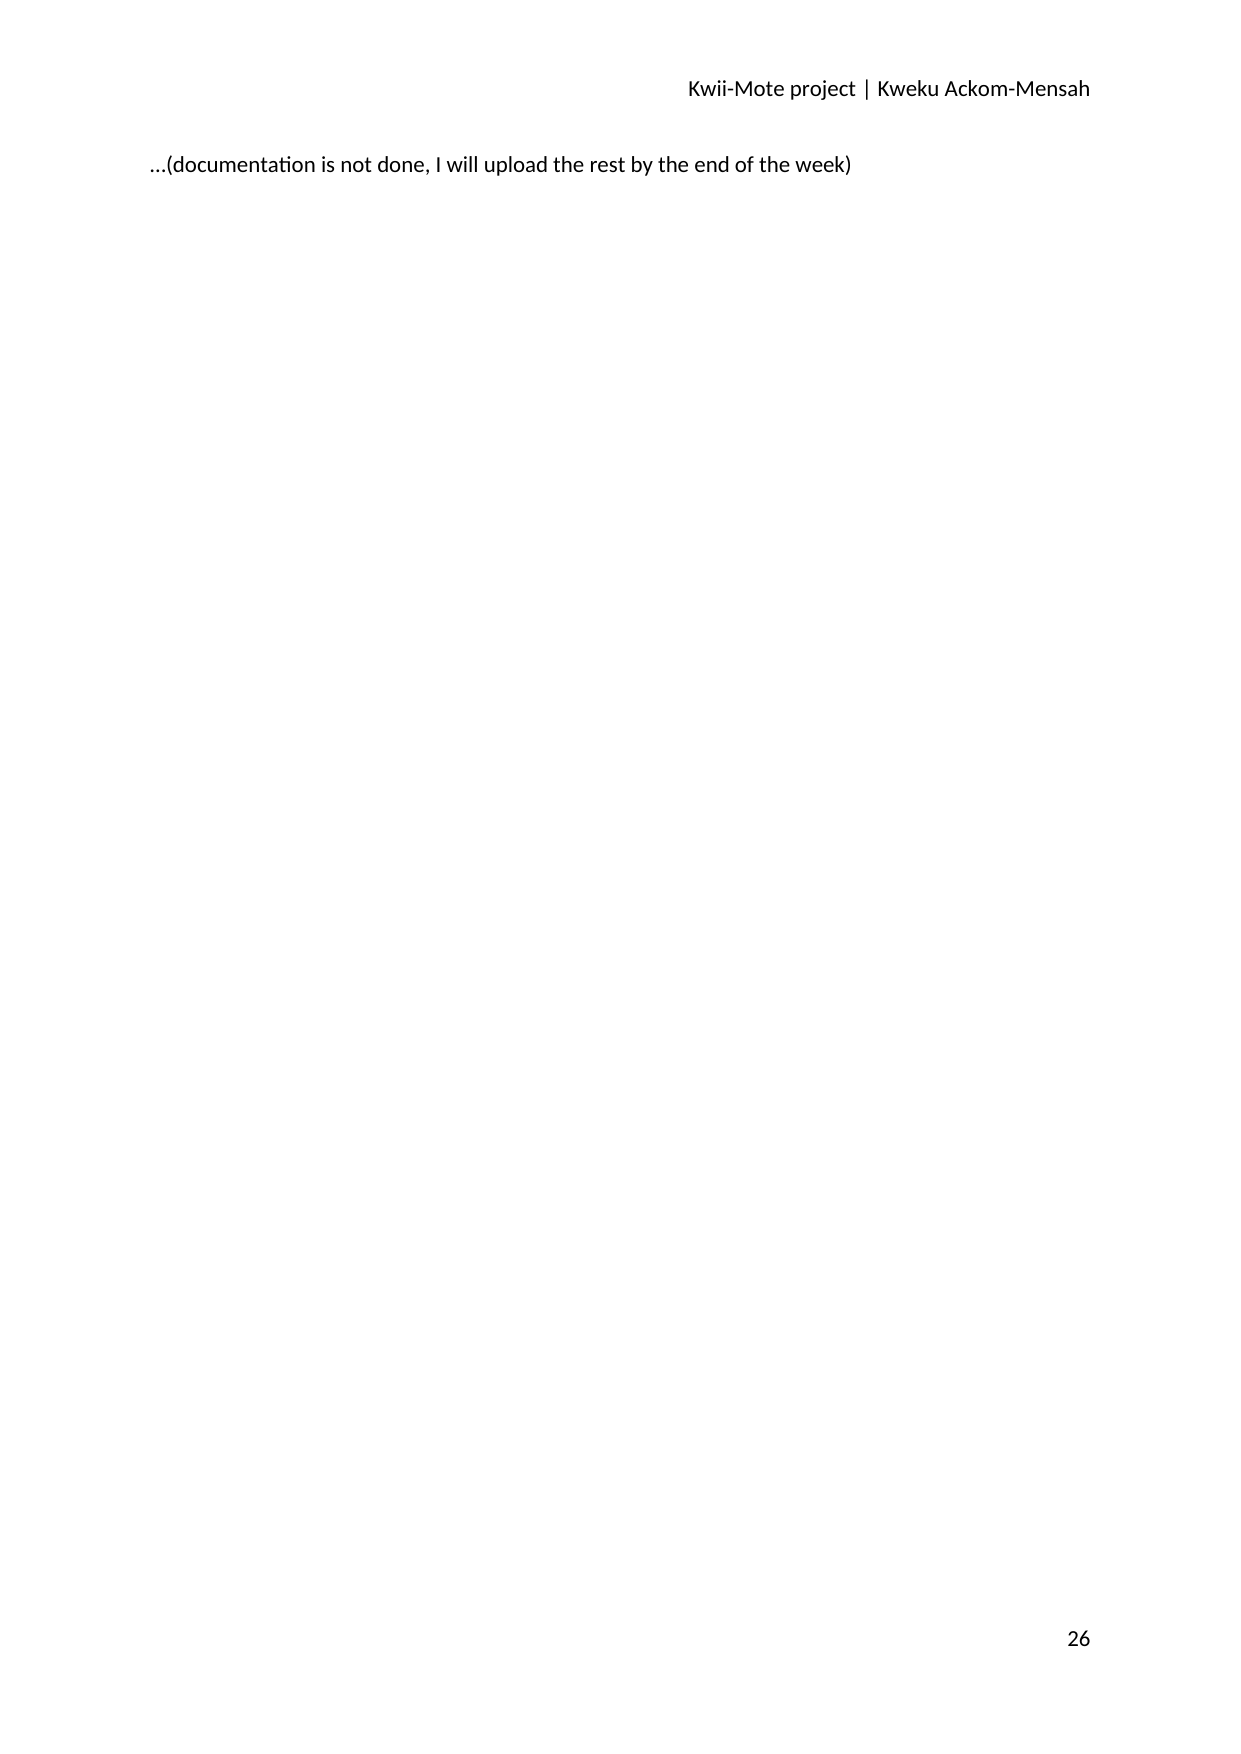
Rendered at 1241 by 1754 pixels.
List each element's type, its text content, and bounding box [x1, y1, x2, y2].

text …(documentation is not done, I will upload the rest by the end of the week) [150, 150, 1090, 178]
